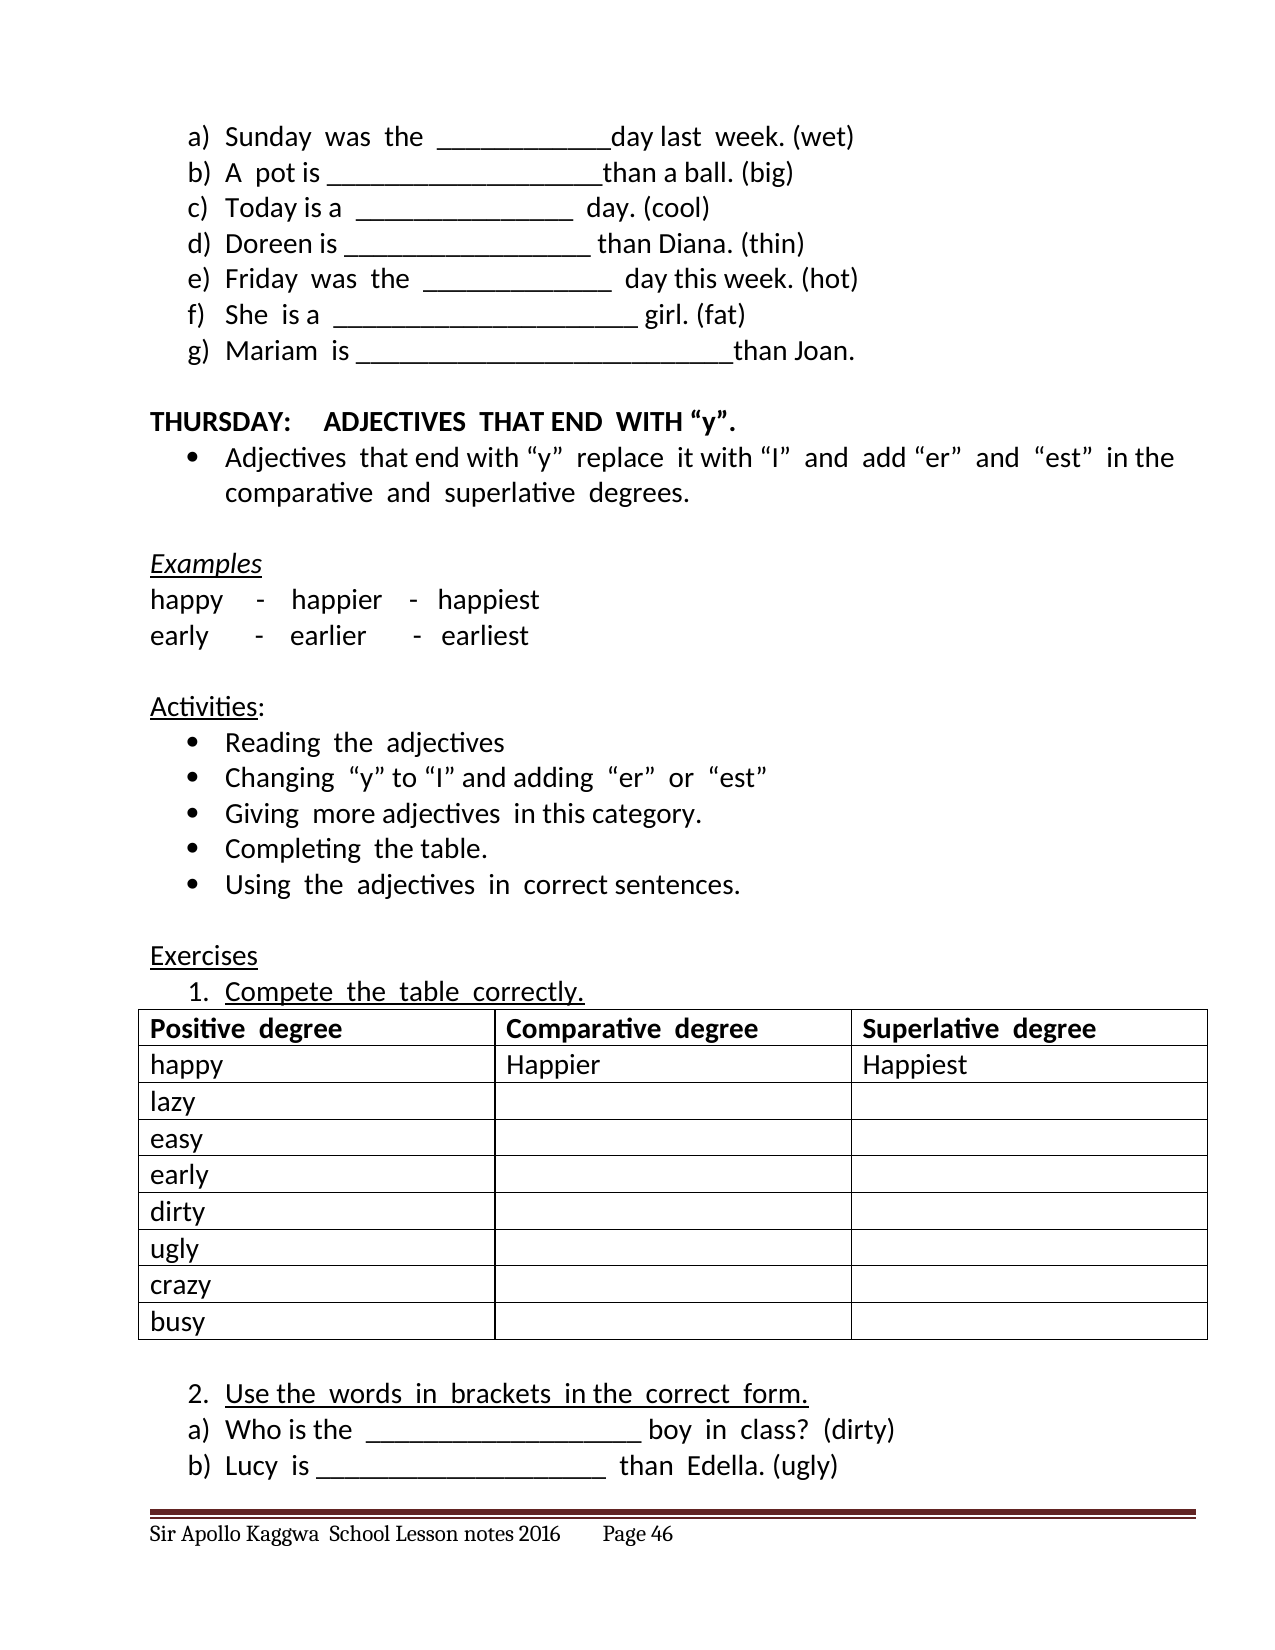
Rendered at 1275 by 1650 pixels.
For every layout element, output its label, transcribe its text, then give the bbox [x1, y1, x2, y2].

list Friday was the _____________ day this week. (hot) [187, 261, 1196, 296]
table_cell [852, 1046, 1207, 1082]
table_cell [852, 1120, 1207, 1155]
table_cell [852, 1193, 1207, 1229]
list Sunday was the ____________day last week. (wet) [187, 118, 1196, 154]
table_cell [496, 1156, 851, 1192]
text early - earlier - earliest [150, 617, 1196, 652]
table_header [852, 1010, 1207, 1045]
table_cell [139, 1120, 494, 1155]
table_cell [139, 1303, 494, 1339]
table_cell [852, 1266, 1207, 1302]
list Completing the table. [187, 831, 1196, 866]
text Exercises [150, 937, 1196, 973]
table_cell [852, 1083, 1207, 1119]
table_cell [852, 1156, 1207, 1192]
list Mariam is __________________________than Joan. [187, 332, 1196, 367]
list Use the words in brackets in the correct form. [187, 1375, 1196, 1411]
text THURSDAY: ADJECTIVES THAT END WITH “y”. [150, 403, 1196, 439]
list Giving more adjectives in this category. [187, 795, 1196, 831]
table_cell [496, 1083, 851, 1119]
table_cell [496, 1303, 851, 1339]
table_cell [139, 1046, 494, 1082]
text Activities: [150, 688, 1196, 724]
list Reading the adjectives [187, 724, 1196, 759]
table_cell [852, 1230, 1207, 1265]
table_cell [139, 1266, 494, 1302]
list Changing “y” to “I” and adding “er” or “est” [187, 759, 1196, 795]
list She is a _____________________ girl. (fat) [187, 296, 1196, 332]
list Today is a _______________ day. (cool) [187, 189, 1196, 225]
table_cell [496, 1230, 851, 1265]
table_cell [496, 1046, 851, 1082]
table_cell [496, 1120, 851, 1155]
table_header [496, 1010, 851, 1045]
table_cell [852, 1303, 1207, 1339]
list Doreen is _________________ than Diana. (thin) [187, 225, 1196, 261]
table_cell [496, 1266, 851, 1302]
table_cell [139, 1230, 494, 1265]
text happy - happier - happiest [150, 581, 1196, 617]
text Examples [150, 546, 1196, 581]
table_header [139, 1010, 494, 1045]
list Lucy is ____________________ than Edella. (ugly) [187, 1447, 1196, 1482]
list Compete the table correctly. [187, 973, 1196, 1009]
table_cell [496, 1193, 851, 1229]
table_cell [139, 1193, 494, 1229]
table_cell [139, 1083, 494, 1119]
list Using the adjectives in correct sentences. [187, 866, 1196, 902]
list Adjectives that end with “y” replace it with “I” and add “er” and “est” in the comparative and superlative degrees. [187, 439, 1196, 510]
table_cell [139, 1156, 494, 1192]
list A pot is ___________________than a ball. (big) [187, 154, 1196, 189]
list Who is the ___________________ boy in class? (dirty) [187, 1411, 1196, 1447]
